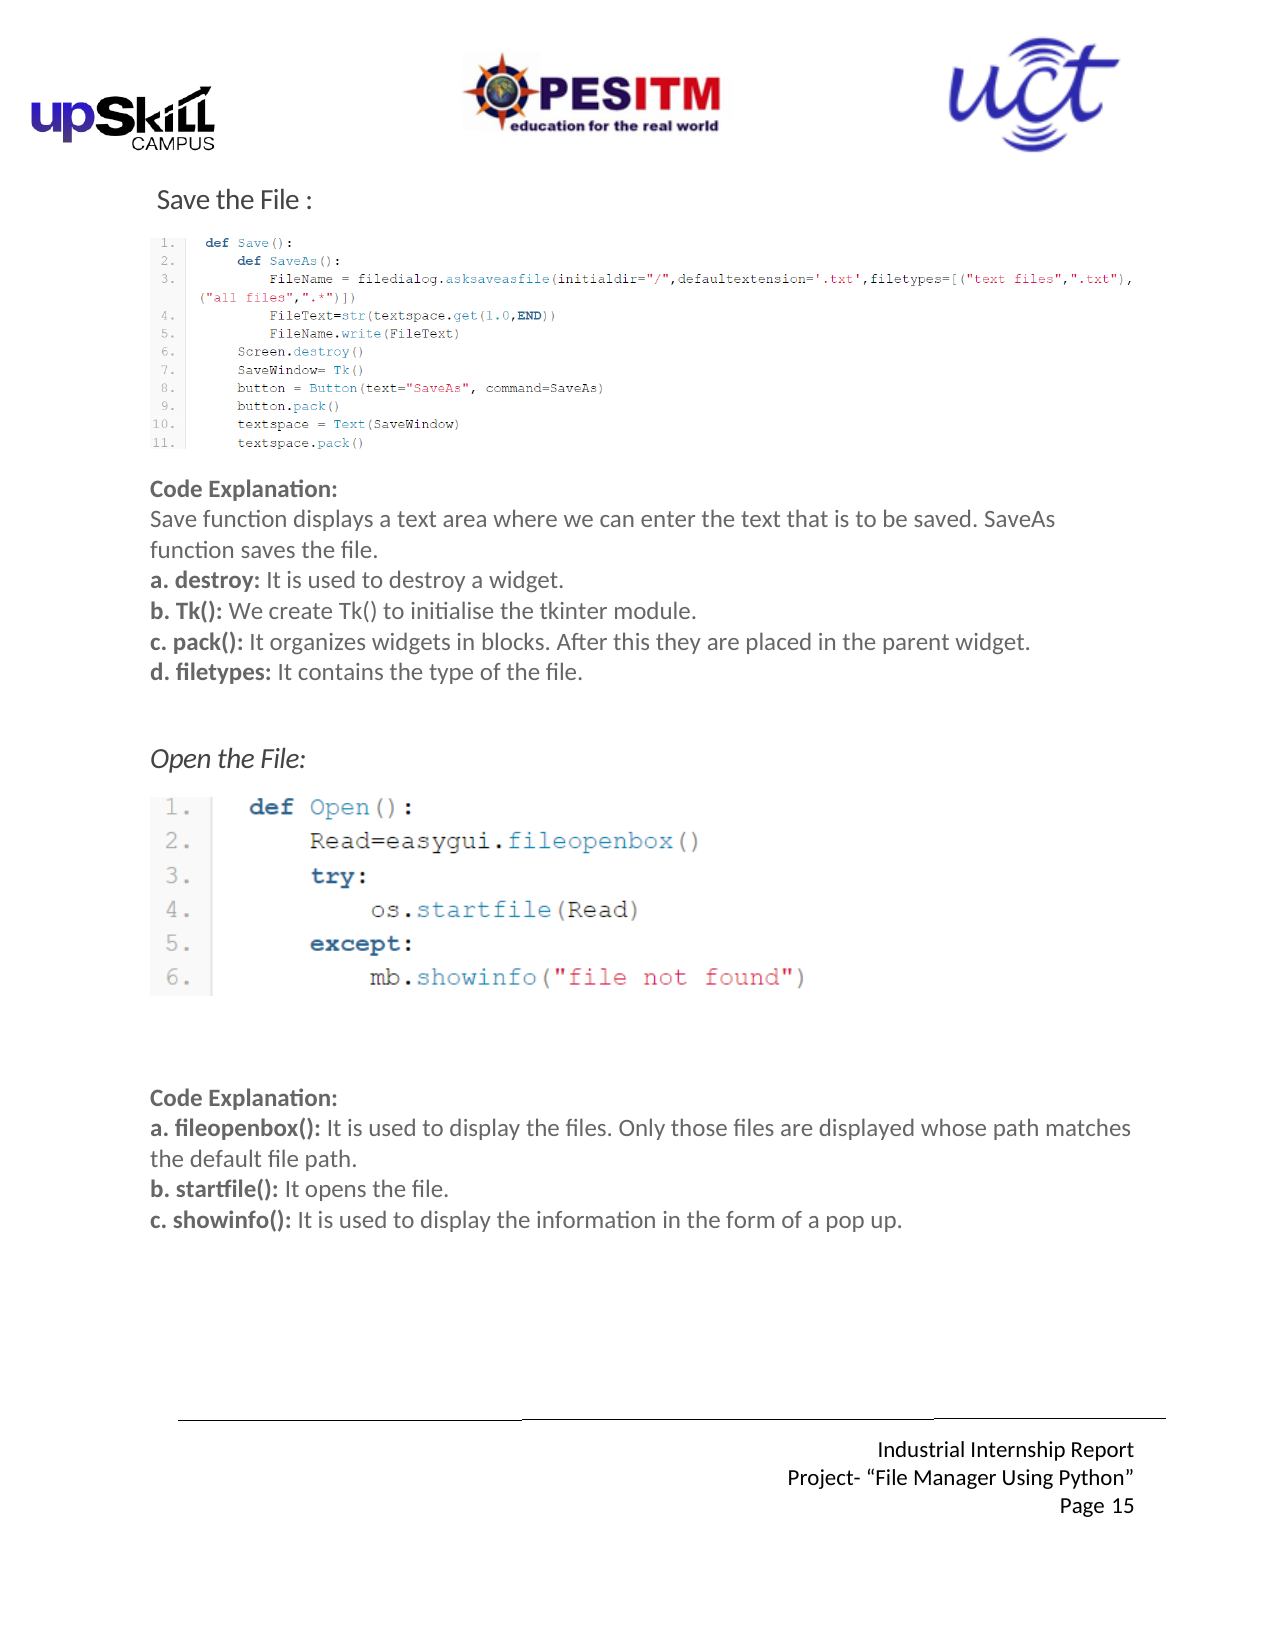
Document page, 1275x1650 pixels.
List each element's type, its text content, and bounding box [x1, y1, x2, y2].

text Save function displays a text area where we can enter the text that is to be saved. SaveAs function saves the file. a. destroy: It is used to destroy a widget. b. Tk(): We create Tk() to initialise the tkinter module. c. pack(): It organizes widgets in blocks. After this they are placed in the parent widget. d. filetypes: It contains the type of the file. [150, 504, 1134, 687]
picture [150, 797, 928, 996]
picture [946, 28, 1125, 154]
text Code Explanation: [150, 473, 1134, 504]
subtitle Open the File: [150, 740, 1134, 775]
subtitle Save the File : [150, 181, 1134, 217]
picture [150, 238, 1135, 449]
text a. fileopenbox(): It is used to display the files. Only those files are displayed whose path matches the default file path. b. startfile(): It opens the file. c. showinfo(): It is used to display the information in the form of a pop up. [150, 1113, 1134, 1235]
picture [452, 46, 742, 154]
text Code Explanation: [150, 1082, 1134, 1113]
picture [0, 73, 246, 154]
